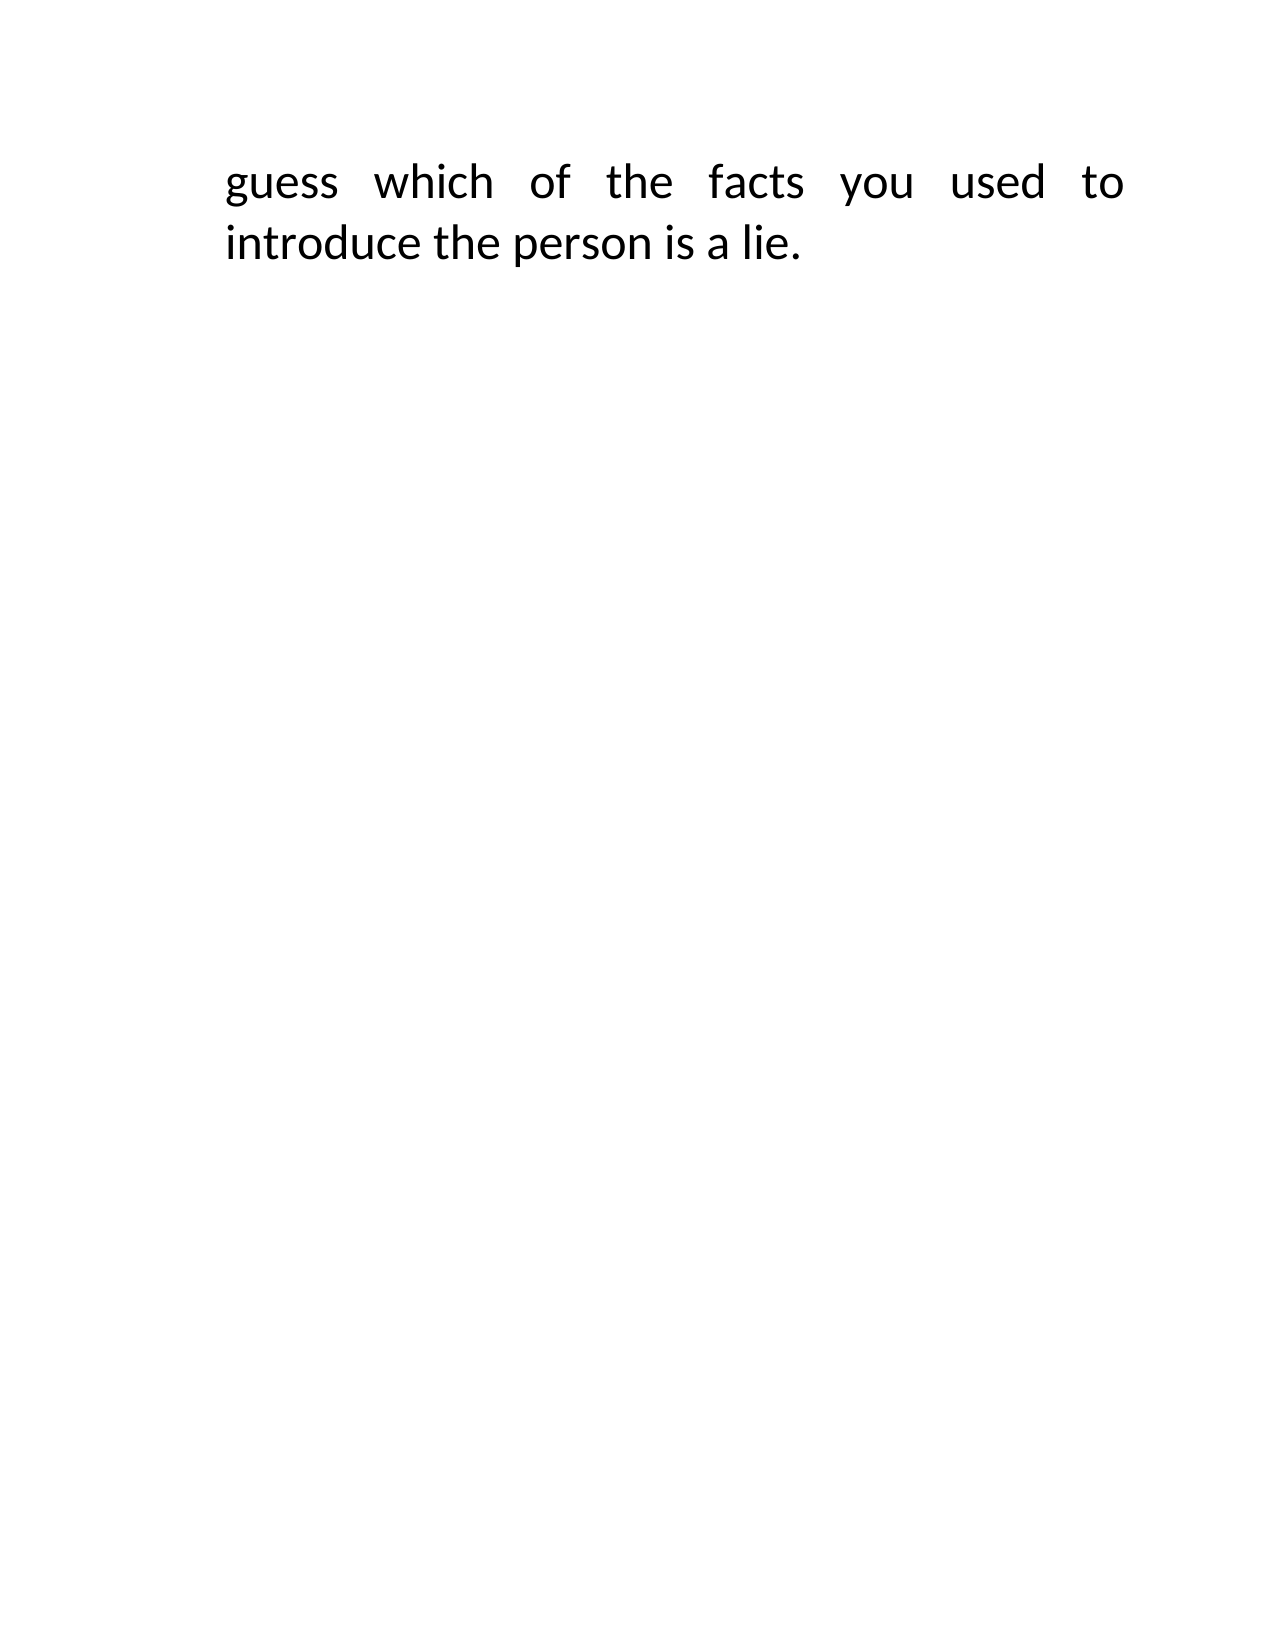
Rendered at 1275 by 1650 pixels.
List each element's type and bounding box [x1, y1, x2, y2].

list [187, 150, 1125, 272]
